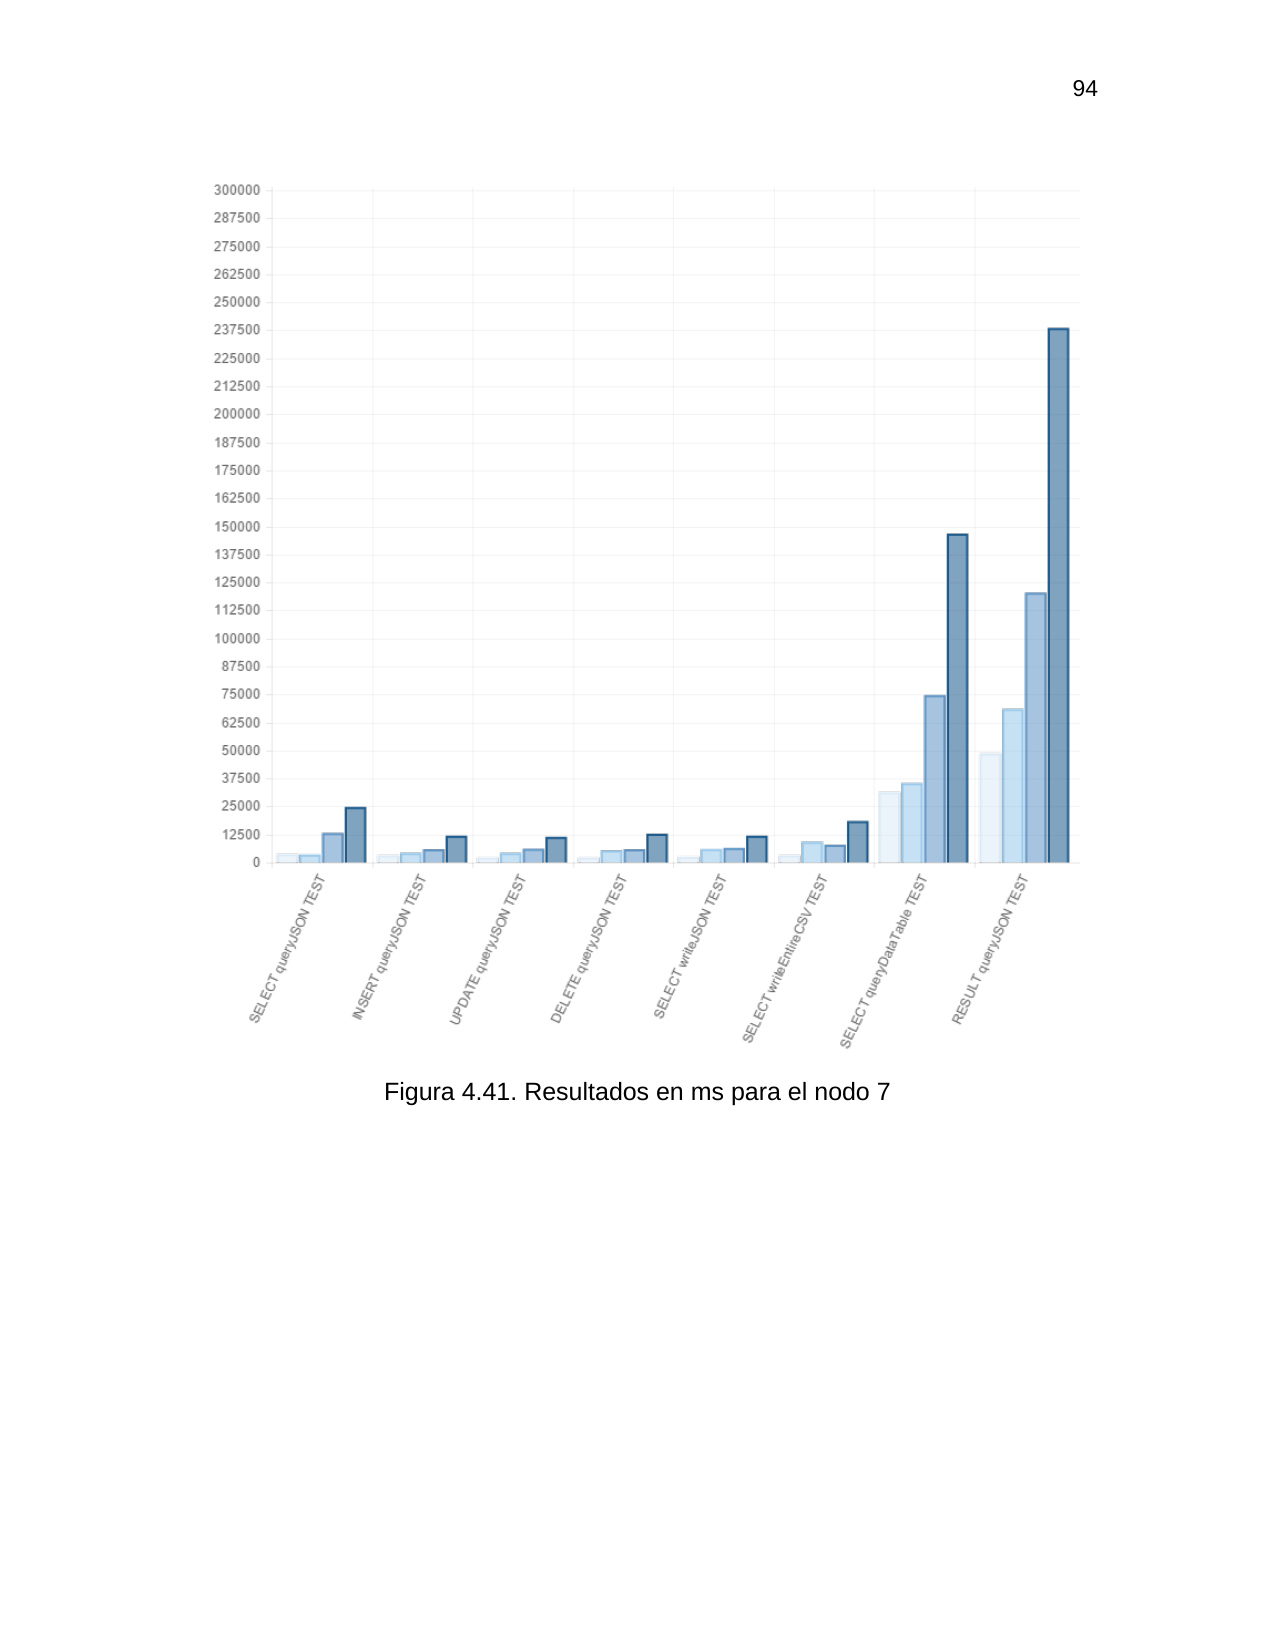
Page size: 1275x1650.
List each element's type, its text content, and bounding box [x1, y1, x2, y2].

text Figura 4.41. Resultados en ms para el nodo 7 [177, 1077, 1098, 1106]
picture [194, 177, 1081, 1063]
